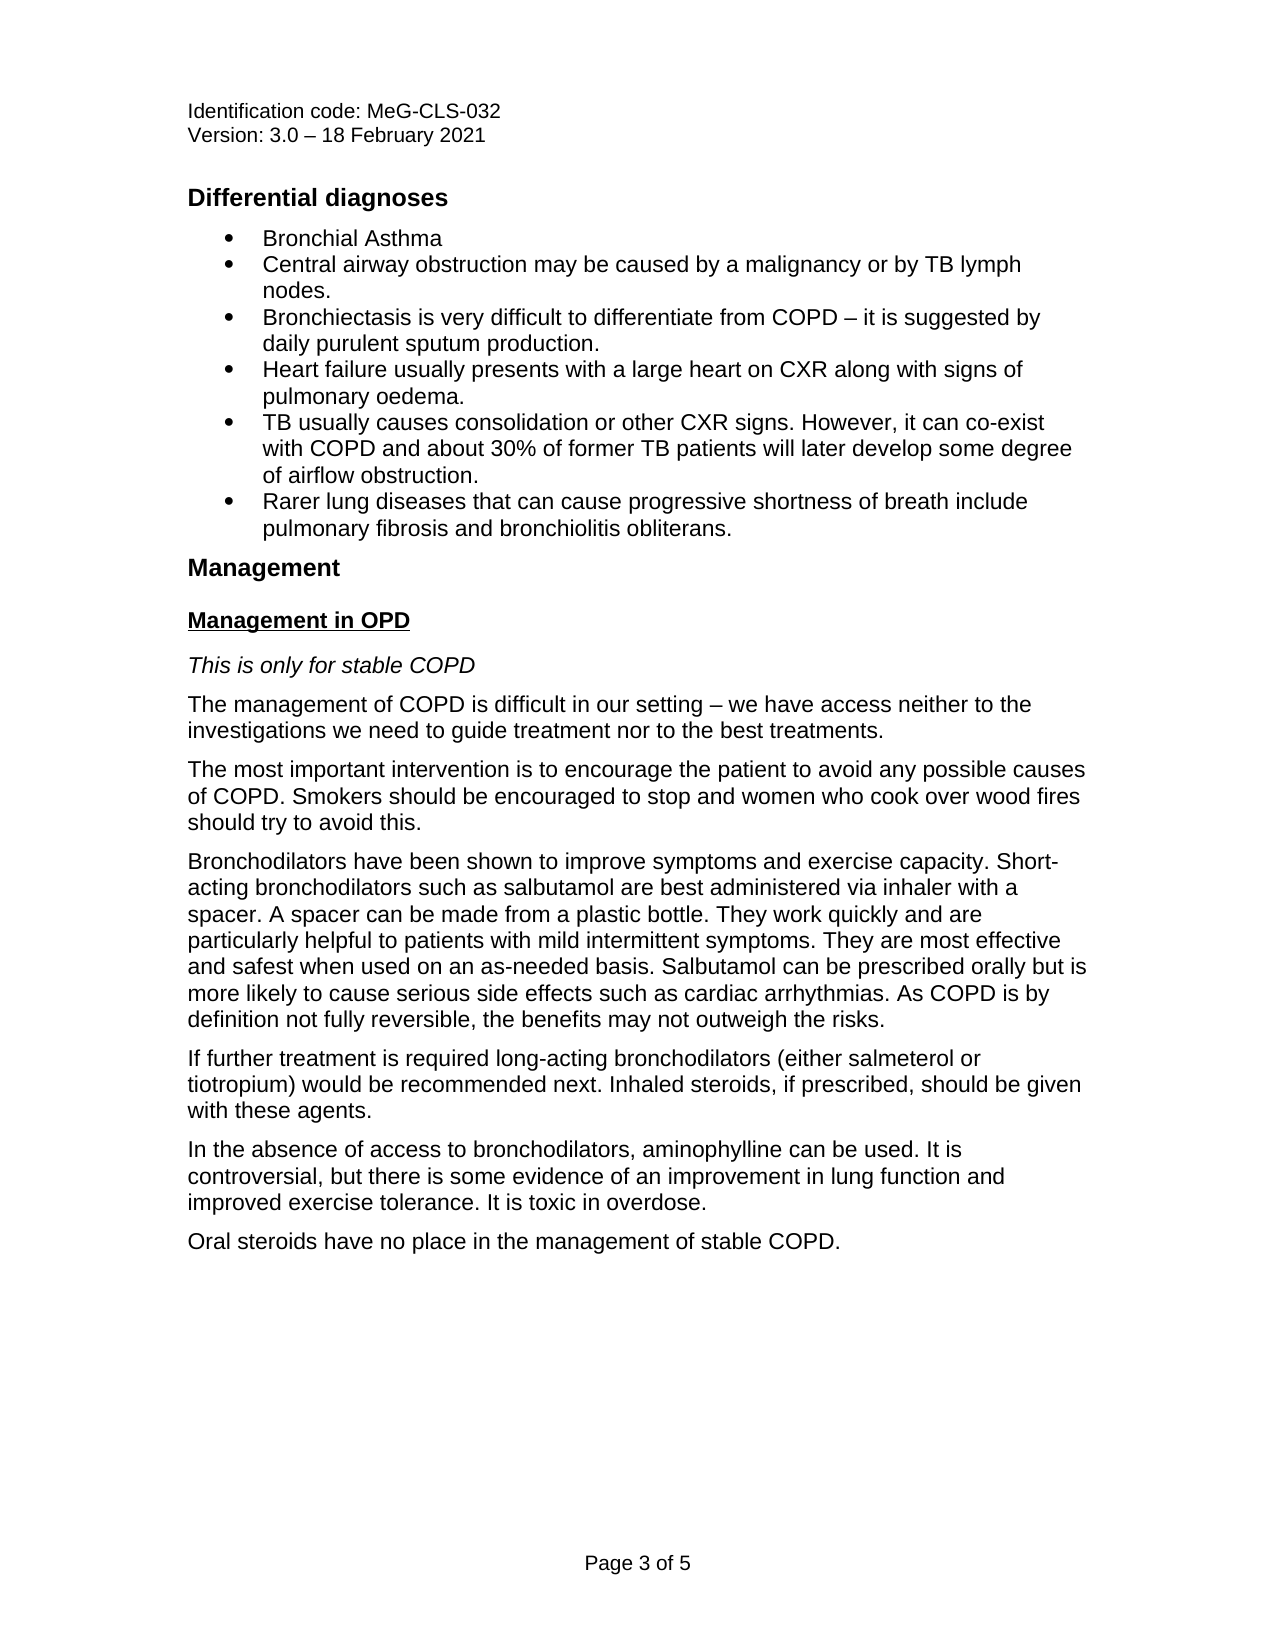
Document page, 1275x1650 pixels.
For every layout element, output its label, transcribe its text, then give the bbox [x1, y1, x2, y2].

text The most important intervention is to encourage the patient to avoid any possible causes of COPD. Smokers should be encouraged to stop and women who cook over wood fires should try to avoid this. [187, 756, 1087, 835]
subtitle Differential diagnoses [187, 183, 1087, 212]
list Rarer lung diseases that can cause progressive shortness of breath include pulmonary fibrosis and bronchiolitis obliterans. [225, 488, 1087, 541]
subtitle Management [187, 553, 1087, 582]
list Bronchial Asthma [225, 224, 1087, 251]
text Oral steroids have no place in the management of stable COPD. [187, 1228, 1087, 1254]
text The management of COPD is difficult in our setting – we have access neither to the investigations we need to guide treatment nor to the best treatments. [187, 691, 1087, 744]
text If further treatment is required long-acting bronchodilators (either salmeterol or tiotropium) would be recommended next. Inhaled steroids, if prescribed, should be given with these agents. [187, 1045, 1087, 1124]
subtitle Management in OPD [187, 607, 1087, 633]
text This is only for stable COPD [187, 652, 1087, 678]
list TB usually causes consolidation or other CXR signs. However, it can co-exist with COPD and about 30% of former TB patients will later develop some degree of airflow obstruction. [225, 409, 1087, 488]
list Heart failure usually presents with a large heart on CXR along with signs of pulmonary oedema. [225, 356, 1087, 409]
text In the absence of access to bronchodilators, aminophylline can be used. It is controversial, but there is some evidence of an improvement in lung function and improved exercise tolerance. It is toxic in overdose. [187, 1136, 1087, 1215]
text Bronchodilators have been shown to improve symptoms and exercise capacity. Short-acting bronchodilators such as salbutamol are best administered via inhaler with a spacer. A spacer can be made from a plastic bottle. They work quickly and are particularly helpful to patients with mild intermittent symptoms. They are most effective and safest when used on an as-needed basis. Salbutamol can be prescribed orally but is more likely to cause serious side effects such as cardiac arrhythmias. As COPD is by definition not fully reversible, the benefits may not outweigh the risks. [187, 848, 1087, 1032]
list Bronchiectasis is very difficult to differentiate from COPD – it is suggested by daily purulent sputum production. [225, 304, 1087, 356]
list Central airway obstruction may be caused by a malignancy or by TB lymph nodes. [225, 251, 1087, 304]
